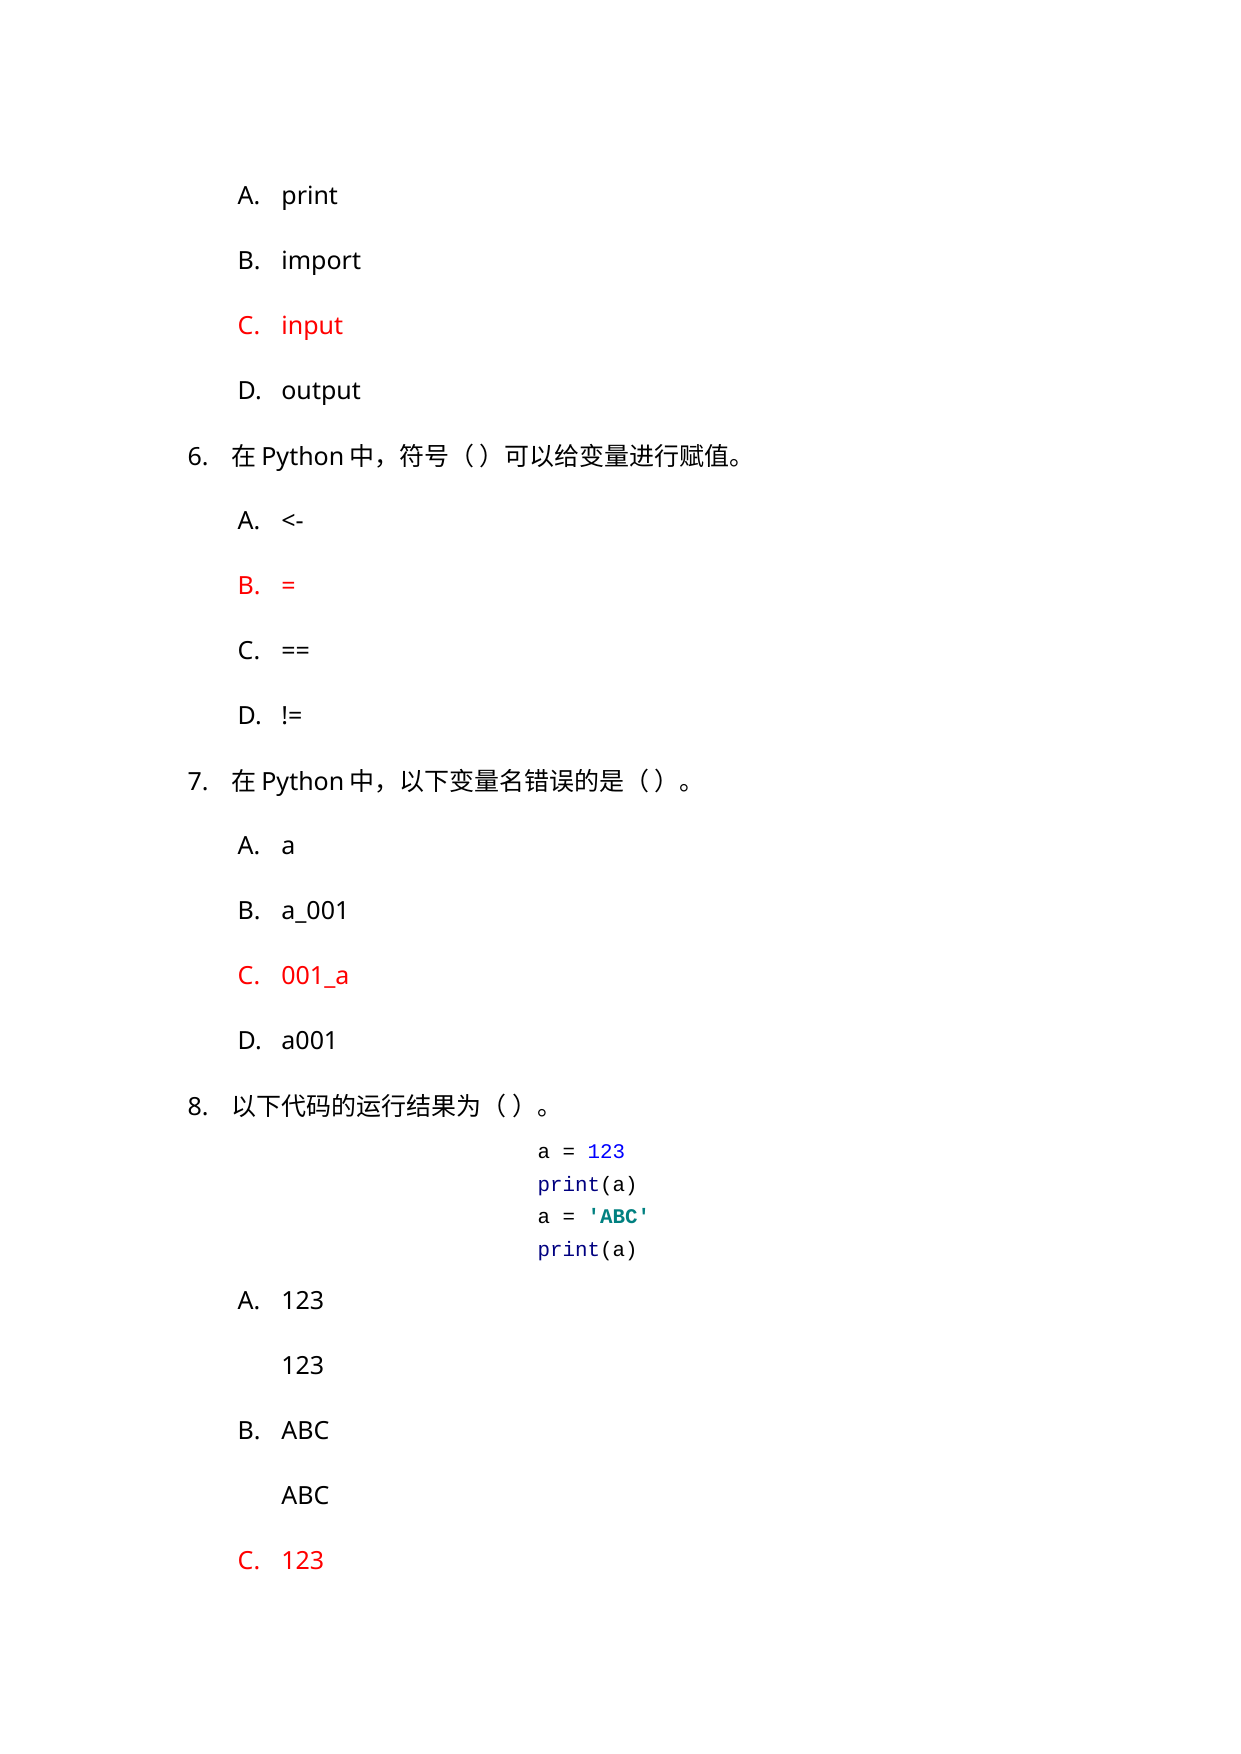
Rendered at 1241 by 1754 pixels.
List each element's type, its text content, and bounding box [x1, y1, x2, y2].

text ABC [231, 1462, 1053, 1527]
list output [237, 357, 1053, 422]
list ABC [237, 1397, 1053, 1462]
list print [237, 162, 1053, 227]
list 001_a [237, 942, 1053, 1007]
list = [237, 552, 1053, 617]
list a_001 [237, 877, 1053, 942]
list == [237, 617, 1053, 682]
text a = 123 print(a) a = 'ABC' print(a) [537, 1137, 1053, 1267]
list != [237, 682, 1053, 747]
text 123 [231, 1332, 1053, 1397]
list import [237, 227, 1053, 292]
list 123 [237, 1527, 1053, 1592]
list a001 [237, 1007, 1053, 1072]
list 在Python中，符号（ ）可以给变量进行赋值。 [187, 422, 1053, 487]
list input [237, 292, 1053, 357]
list 以下代码的运行结果为（ ）。 [187, 1072, 1053, 1137]
list 123 [237, 1267, 1053, 1332]
list a [237, 812, 1053, 877]
list <- [237, 487, 1053, 552]
list 在Python中，以下变量名错误的是（ ）。 [187, 747, 1053, 812]
